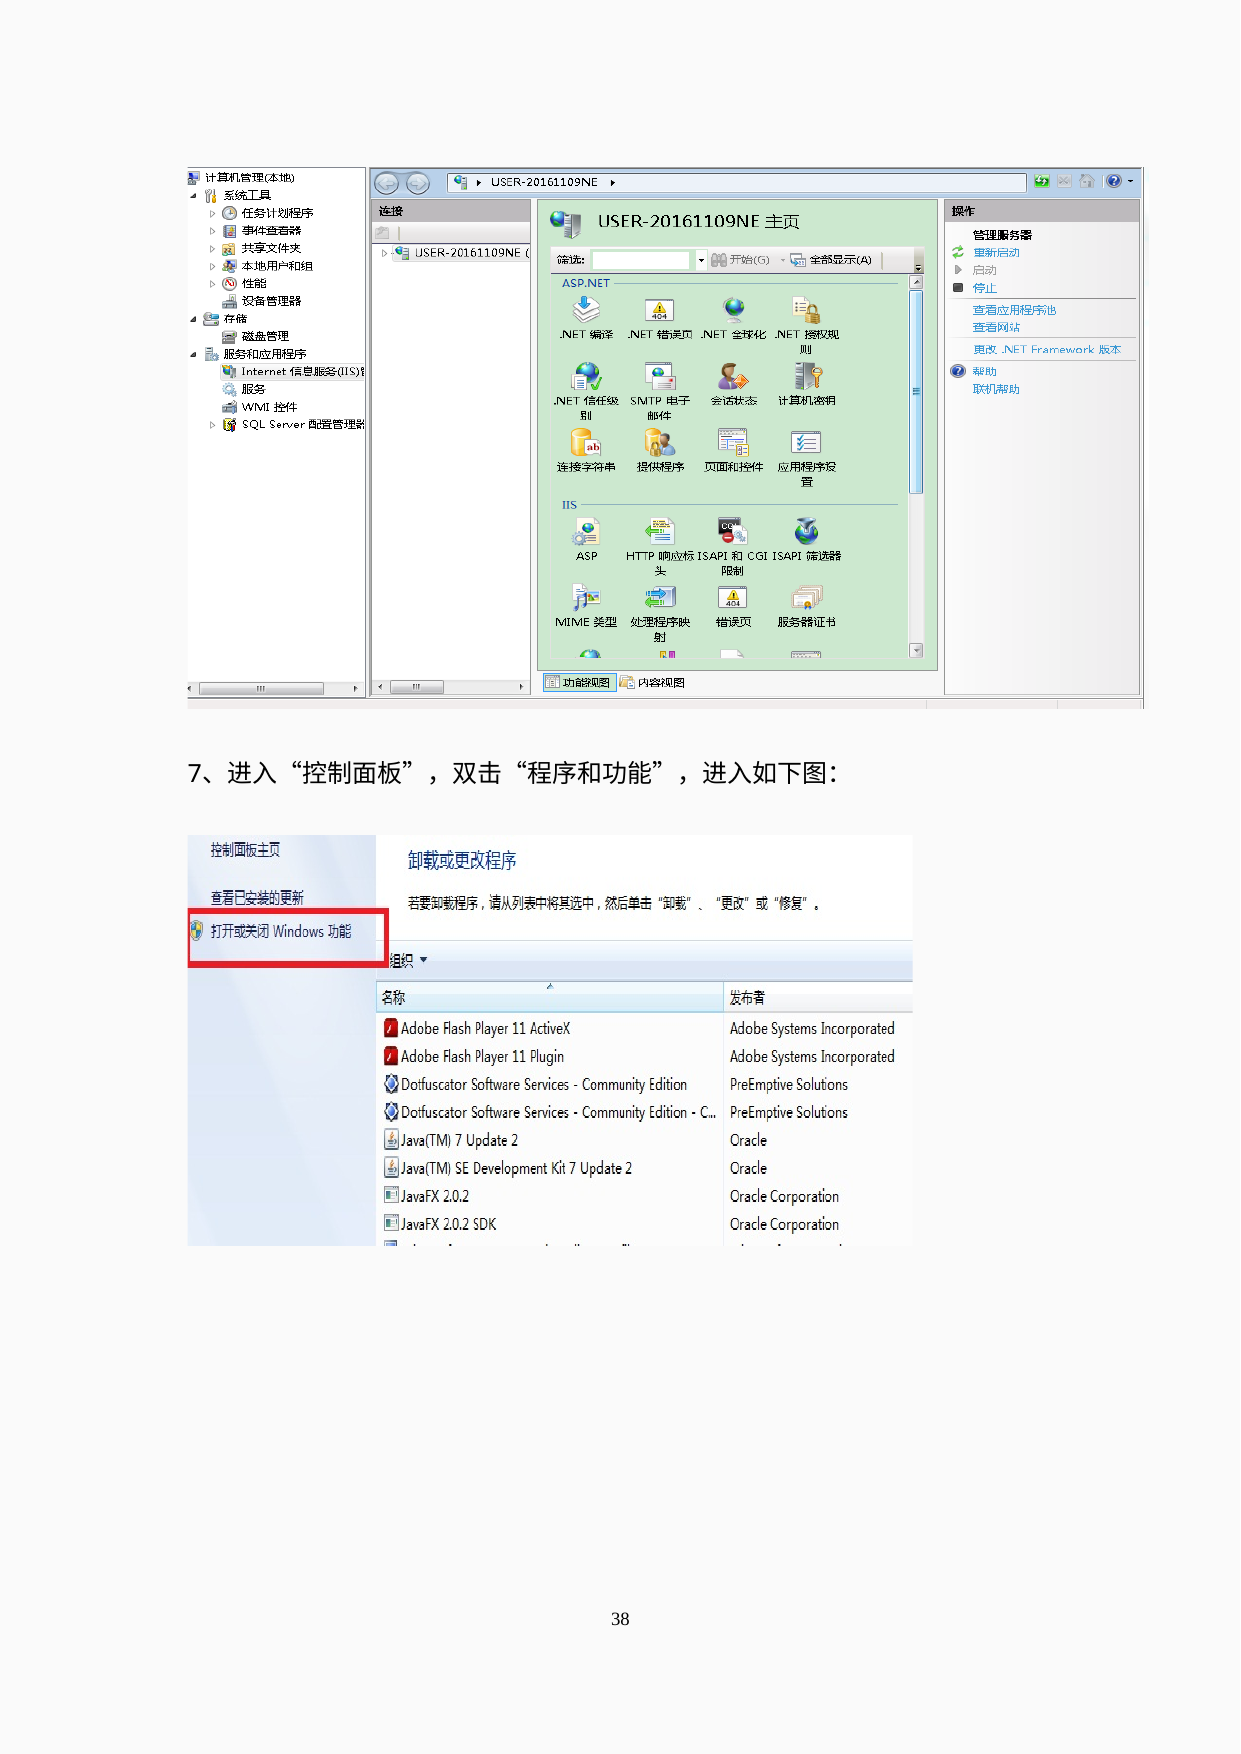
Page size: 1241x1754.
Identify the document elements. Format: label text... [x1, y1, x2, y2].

list 7、进入“控制面板”，双击“程序和功能”，进入如下图： [187, 739, 1053, 804]
picture [187, 167, 1149, 709]
picture [187, 835, 913, 1246]
